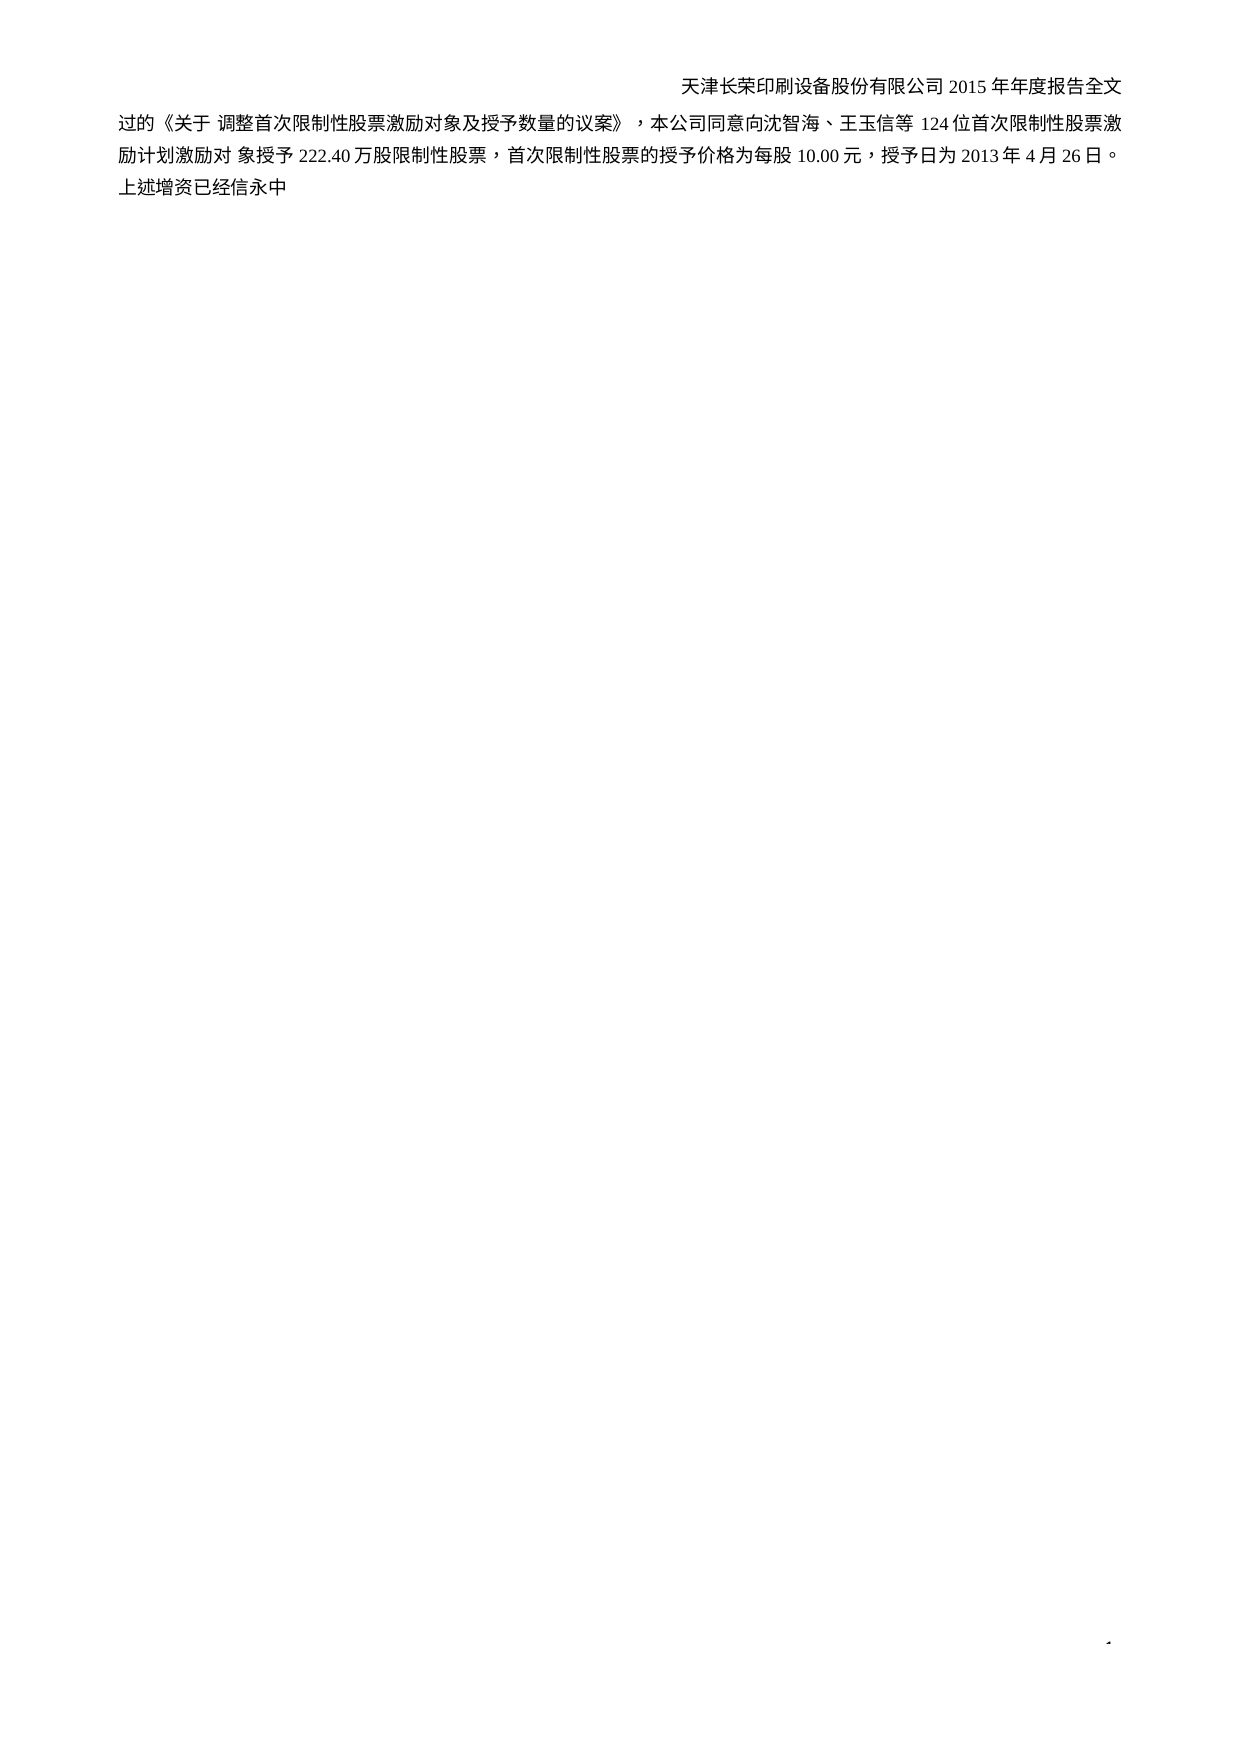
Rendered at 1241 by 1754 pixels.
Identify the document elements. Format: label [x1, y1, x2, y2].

text [118, 110, 1123, 200]
